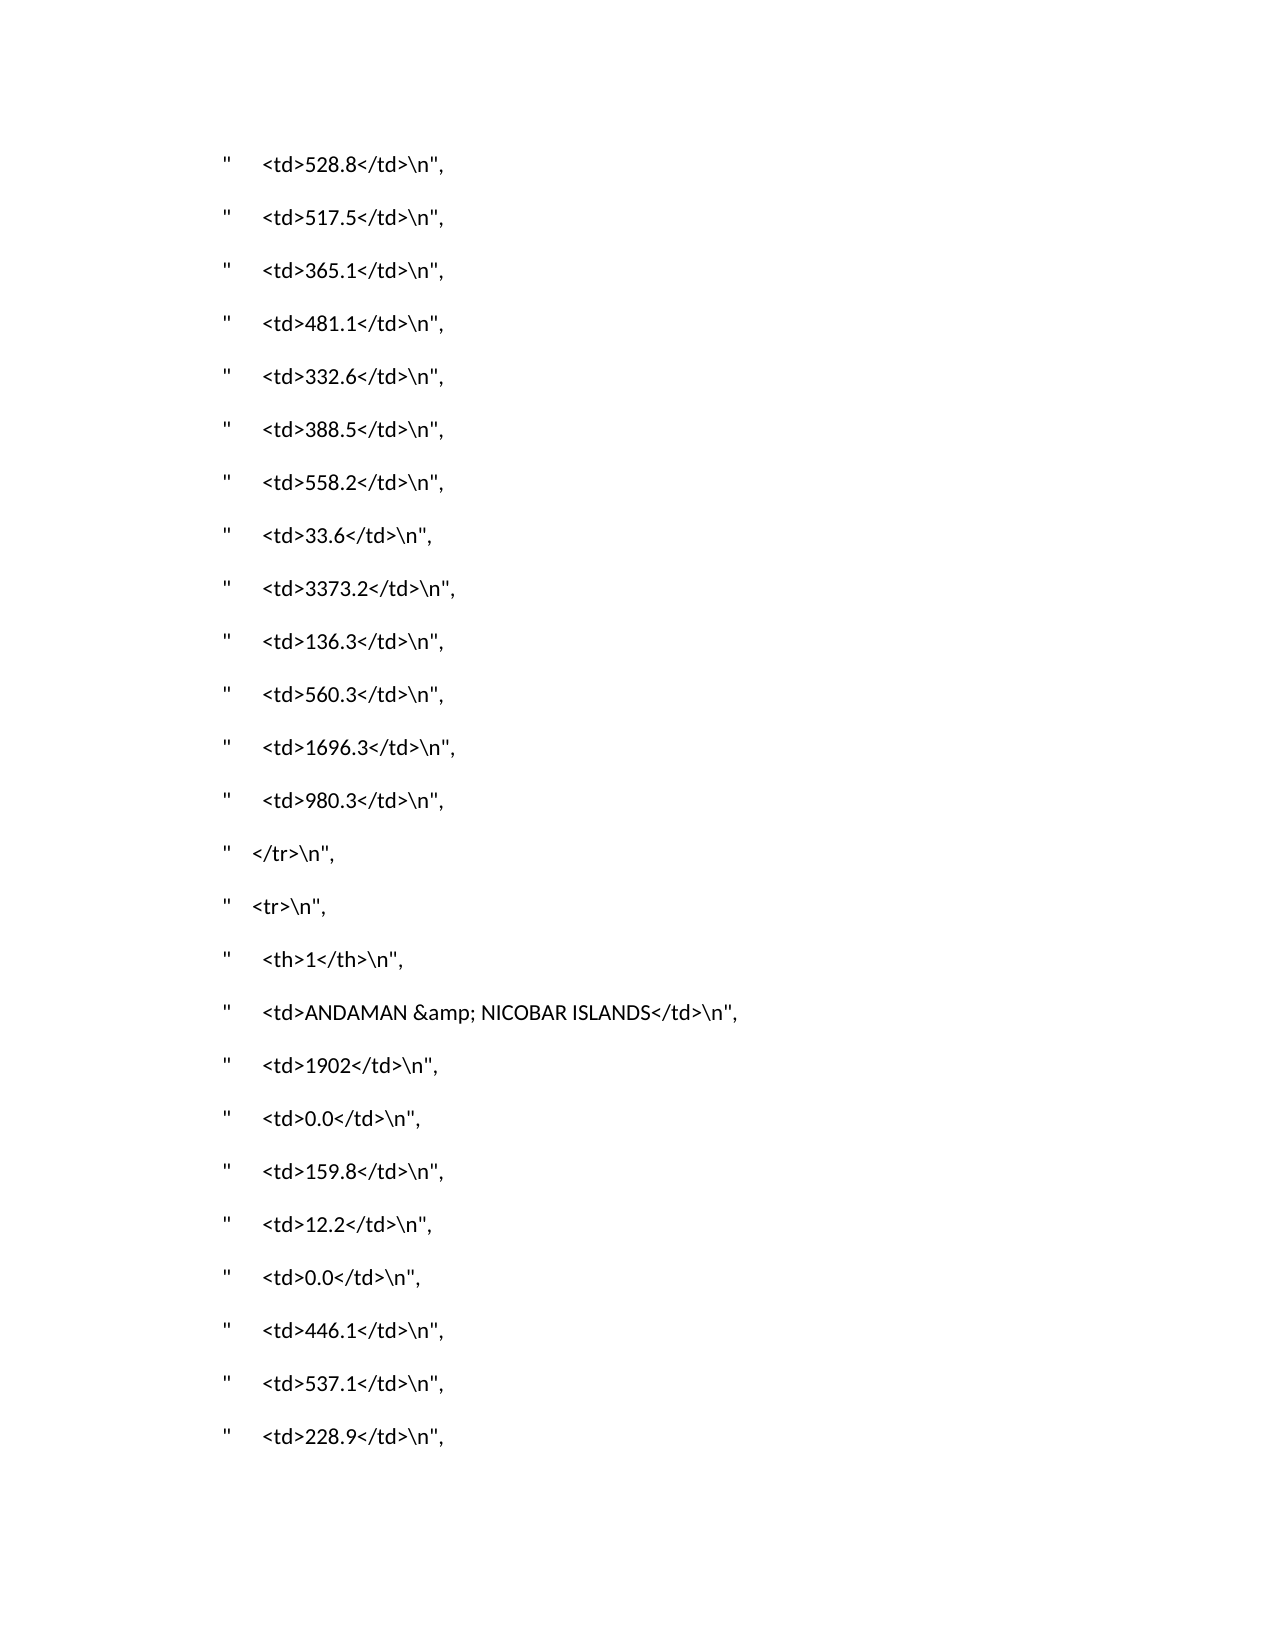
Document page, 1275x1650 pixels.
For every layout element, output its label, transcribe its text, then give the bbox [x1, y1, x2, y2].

text " <td>980.3</td>\n", [150, 786, 1125, 814]
text " <td>228.9</td>\n", [150, 1422, 1125, 1451]
text " <td>481.1</td>\n", [150, 309, 1125, 337]
text " <td>3373.2</td>\n", [150, 574, 1125, 602]
text " <td>558.2</td>\n", [150, 468, 1125, 496]
text " <td>528.8</td>\n", [150, 150, 1125, 178]
text " <td>1902</td>\n", [150, 1051, 1125, 1079]
text " <tr>\n", [150, 892, 1125, 920]
text " <td>388.5</td>\n", [150, 415, 1125, 443]
text " <td>517.5</td>\n", [150, 203, 1125, 231]
text " <td>12.2</td>\n", [150, 1210, 1125, 1238]
text " <td>332.6</td>\n", [150, 362, 1125, 390]
text " <td>159.8</td>\n", [150, 1157, 1125, 1185]
text " <td>1696.3</td>\n", [150, 733, 1125, 761]
text " <th>1</th>\n", [150, 945, 1125, 973]
text " <td>446.1</td>\n", [150, 1316, 1125, 1344]
text " <td>33.6</td>\n", [150, 521, 1125, 549]
text " <td>365.1</td>\n", [150, 256, 1125, 284]
text " <td>537.1</td>\n", [150, 1369, 1125, 1397]
text " <td>560.3</td>\n", [150, 680, 1125, 708]
text " <td>0.0</td>\n", [150, 1263, 1125, 1291]
text " <td>136.3</td>\n", [150, 627, 1125, 655]
text " <td>0.0</td>\n", [150, 1104, 1125, 1132]
text " <td>ANDAMAN &amp; NICOBAR ISLANDS</td>\n", [150, 998, 1125, 1026]
text " </tr>\n", [150, 839, 1125, 867]
